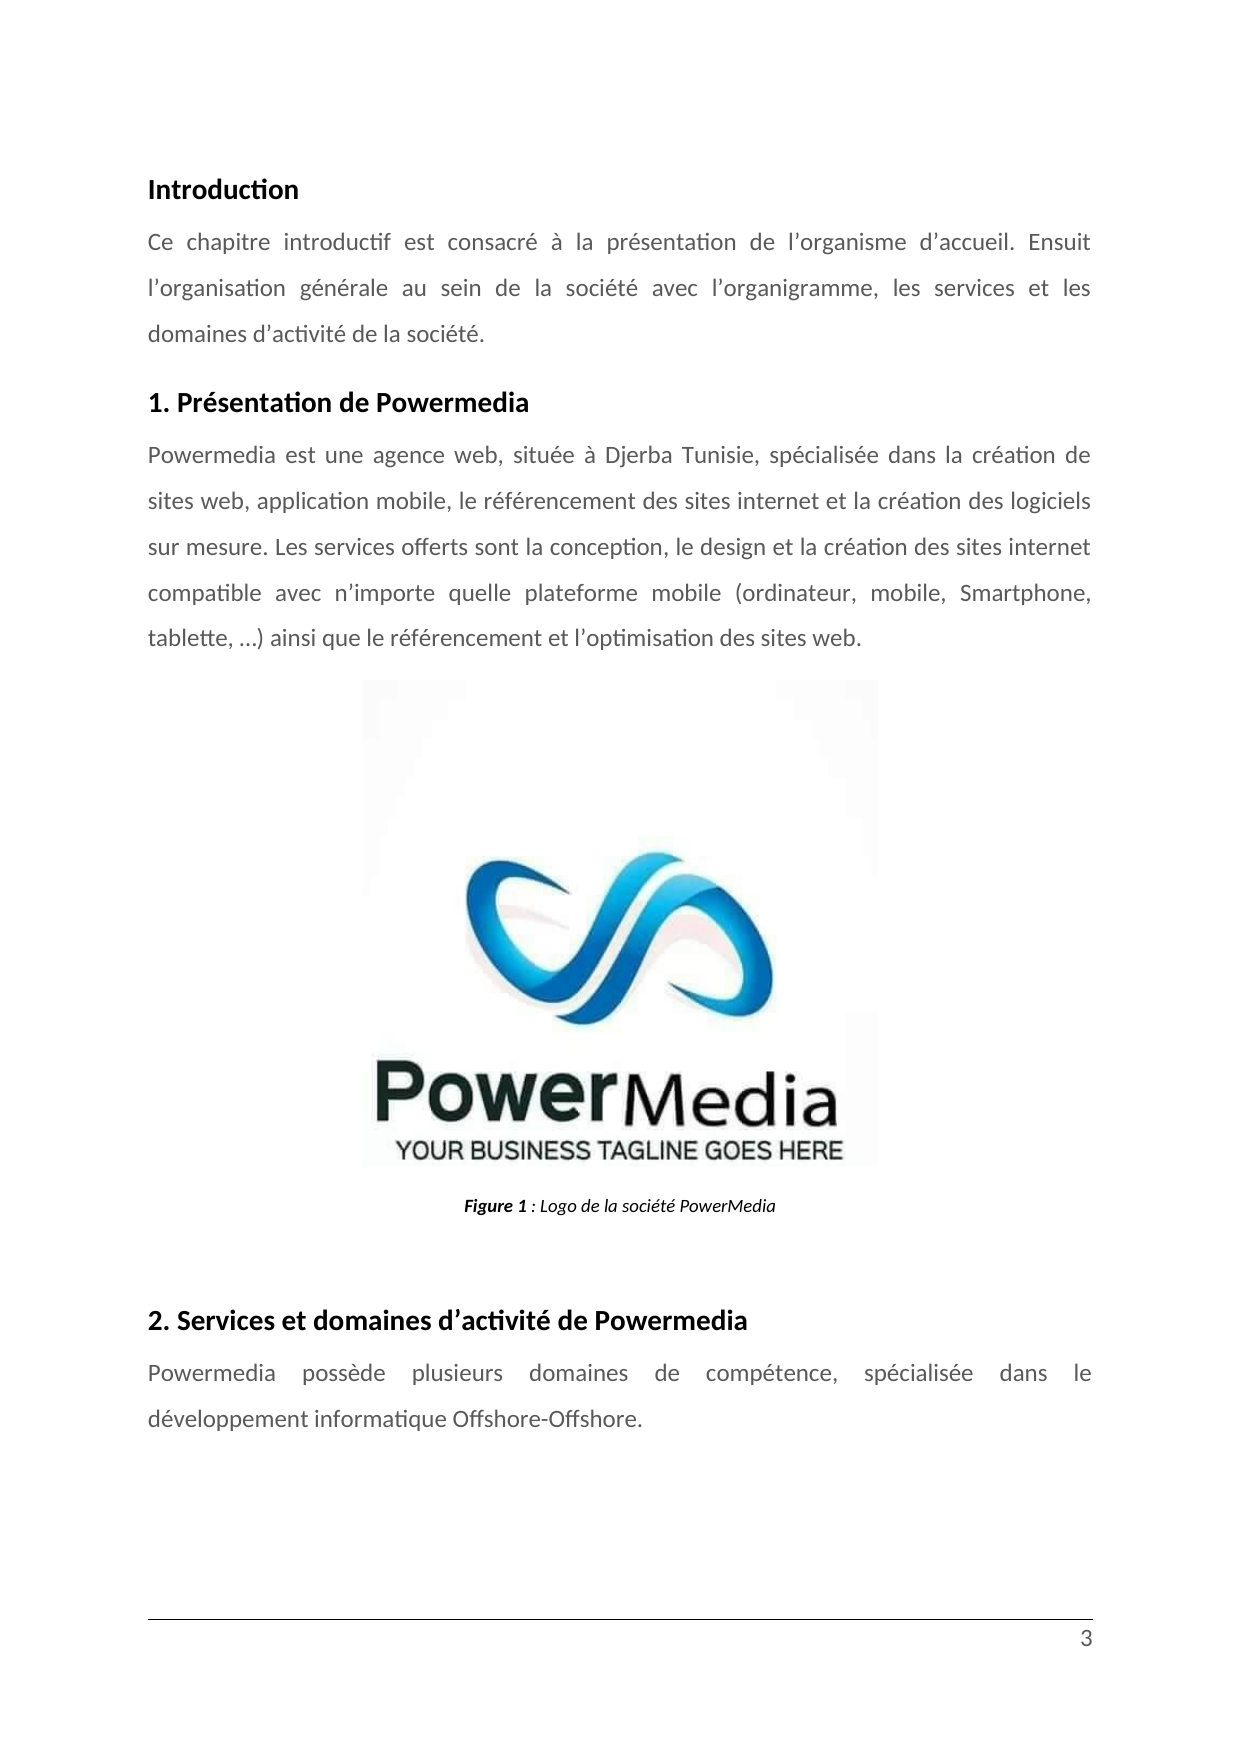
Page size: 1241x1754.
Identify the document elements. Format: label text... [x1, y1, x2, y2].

picture [362, 680, 878, 1167]
text Figure 1 : Logo de la société PowerMedia [148, 1195, 1093, 1218]
text Introduction [148, 171, 1093, 207]
text Powermedia est une agence web, située à Djerba Tunisie, spécialisée dans la création de sites web, application mobile, le référencement des sites internet et la création des logiciels sur mesure. Les services offerts sont la conception, le design et la création des sites internet compatible avec n’importe quelle plateforme mobile (ordinateur, mobile, Smartphone, tablette, …) ainsi que le référencement et l’optimisation des sites web. [148, 439, 1093, 653]
text Ce chapitre introductif est consacré à la présentation de l’organisme d’accueil. Ensuit l’organisation générale au sein de la société avec l’organigramme, les services et les domaines d’activité de la société. [148, 226, 1093, 348]
text 2. Services et domaines d’activité de Powermedia [148, 1302, 1093, 1338]
text Powermedia possède plusieurs domaines de compétence, spécialisée dans le développement informatique Offshore-Offshore. [148, 1357, 1093, 1433]
text 1. Présentation de Powermedia [148, 384, 1093, 420]
